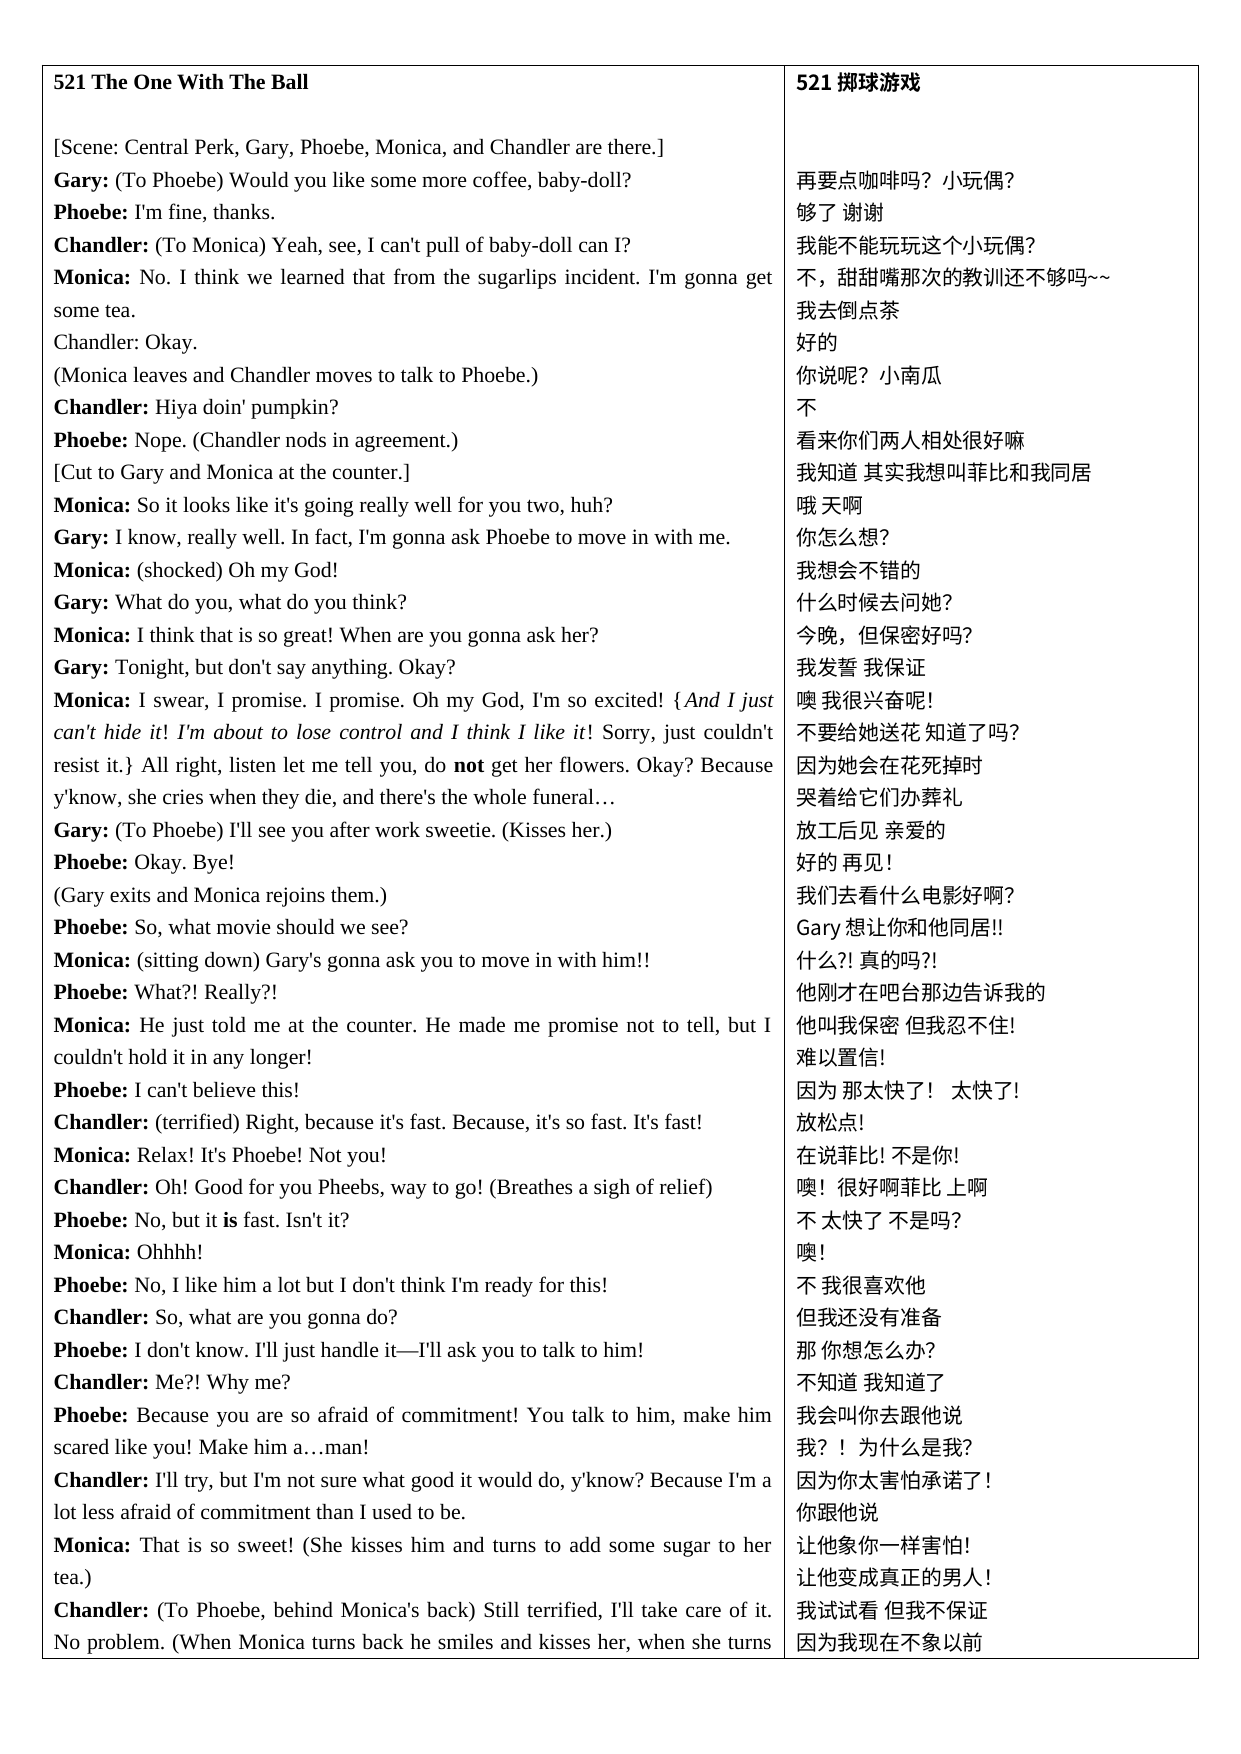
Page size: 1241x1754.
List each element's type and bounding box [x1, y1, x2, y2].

table_header [785, 66, 1198, 1658]
table_header [43, 66, 784, 1658]
